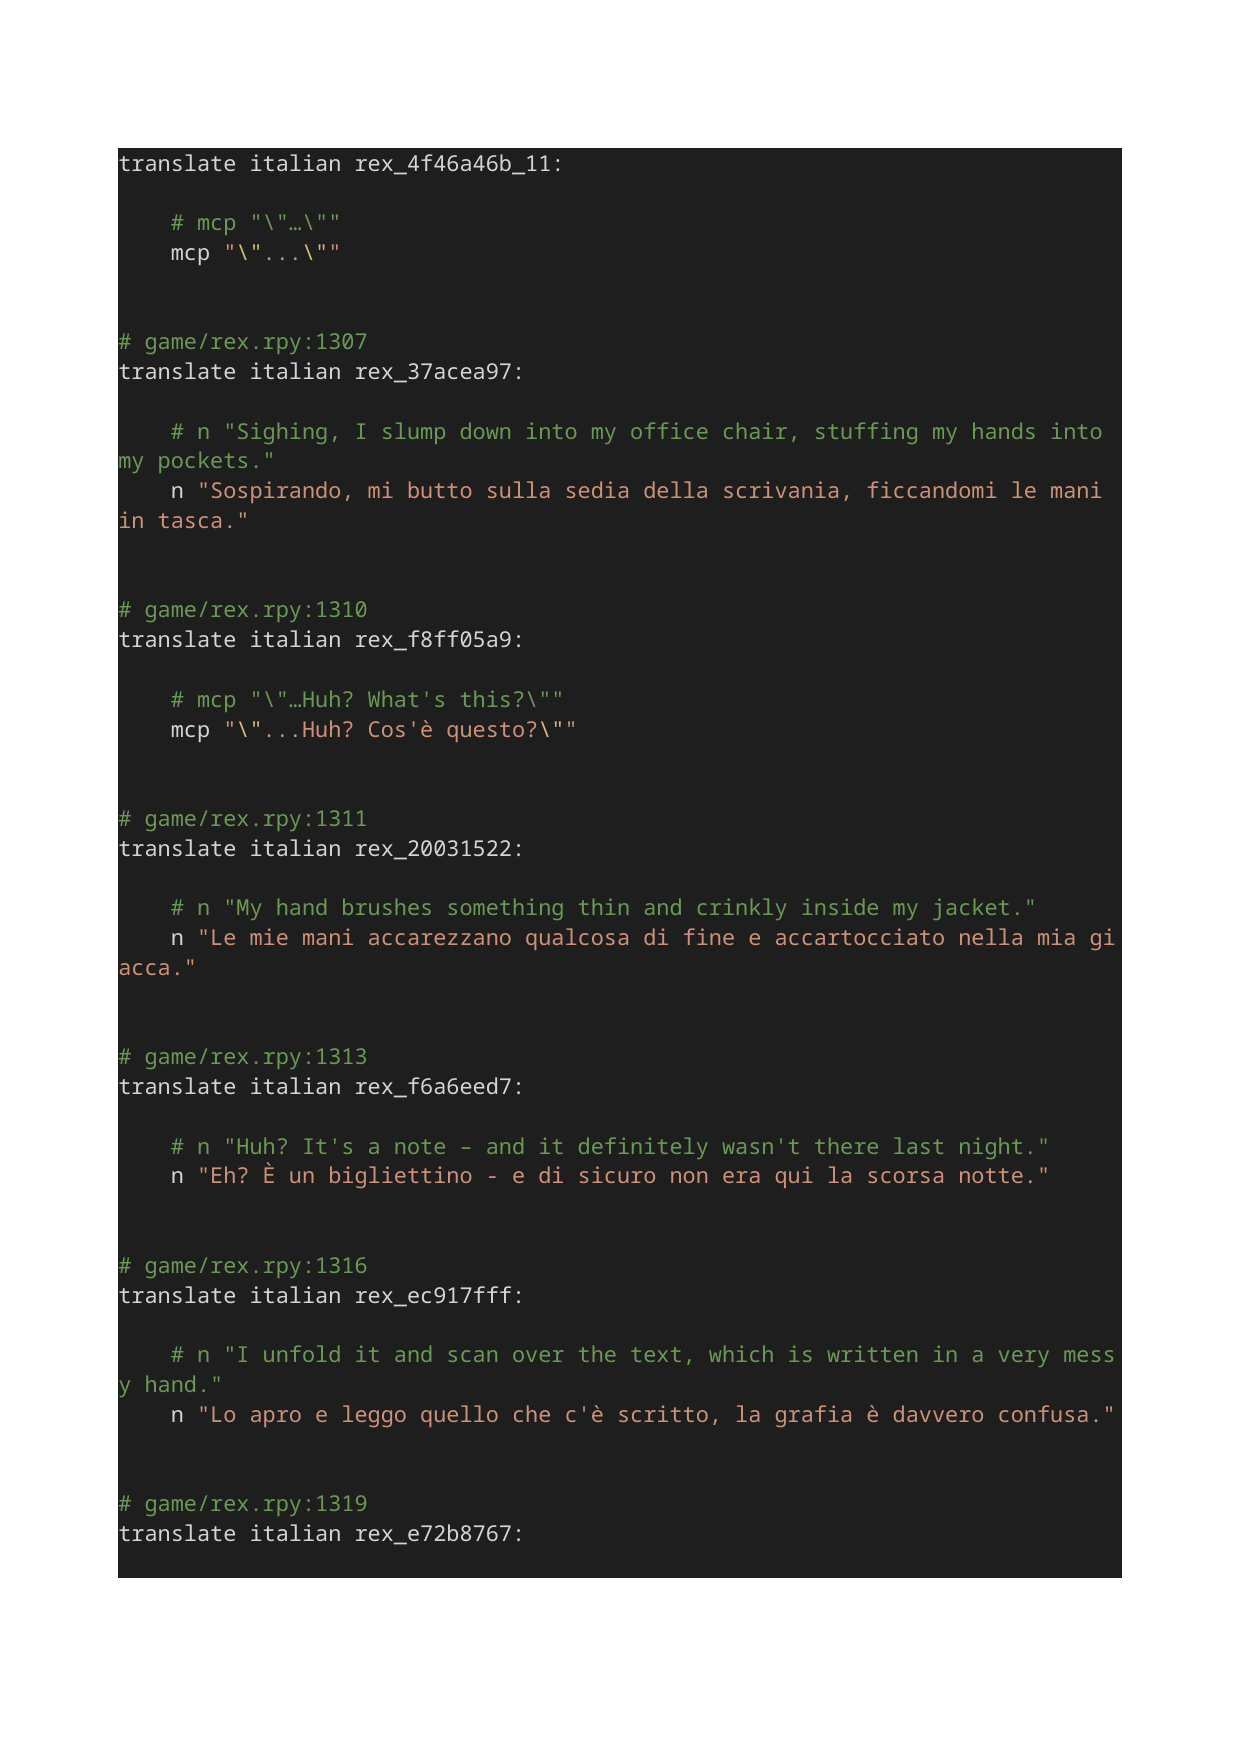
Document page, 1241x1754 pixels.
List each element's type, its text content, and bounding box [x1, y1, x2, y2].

text # game/rex.rpy:1316 [118, 1250, 1122, 1280]
text translate italian rex_20031522: [118, 833, 1122, 863]
text n "Eh? È un bigliettino - e di sicuro non era qui la scorsa notte." [118, 1161, 1122, 1190]
text translate italian rex_f8ff05a9: [118, 624, 1122, 654]
text translate italian rex_4f46a46b_11: [118, 148, 1122, 177]
text mcp "\"...\"" [118, 237, 1122, 267]
text # mcp "\"…\"" [118, 207, 1122, 237]
text # n "Sighing, I slump down into my office chair, stuffing my hands into my pockets." [118, 416, 1122, 475]
text # game/rex.rpy:1313 [118, 1041, 1122, 1071]
text # n "I unfold it and scan over the text, which is written in a very messy hand." [118, 1339, 1122, 1399]
text n "Lo apro e leggo quello che c'è scritto, la grafia è davvero confusa." [118, 1399, 1122, 1429]
text # n "My hand brushes something thin and crinkly inside my jacket." [118, 892, 1122, 922]
text n "Le mie mani accarezzano qualcosa di fine e accartocciato nella mia giacca." [118, 922, 1122, 982]
text # n "Huh? It's a note – and it definitely wasn't there last night." [118, 1131, 1122, 1161]
text # game/rex.rpy:1319 [118, 1488, 1122, 1518]
text translate italian rex_37acea97: [118, 356, 1122, 386]
text # game/rex.rpy:1311 [118, 803, 1122, 833]
text translate italian rex_f6a6eed7: [118, 1071, 1122, 1101]
text # game/rex.rpy:1307 [118, 326, 1122, 356]
text translate italian rex_ec917fff: [118, 1280, 1122, 1309]
text n "Sospirando, mi butto sulla sedia della scrivania, ficcandomi le mani in tasca." [118, 475, 1122, 535]
text mcp "\"...Huh? Cos'è questo?\"" [118, 714, 1122, 743]
text # mcp "\"…Huh? What's this?\"" [118, 684, 1122, 714]
text # game/rex.rpy:1310 [118, 594, 1122, 624]
text translate italian rex_e72b8767: [118, 1518, 1122, 1548]
